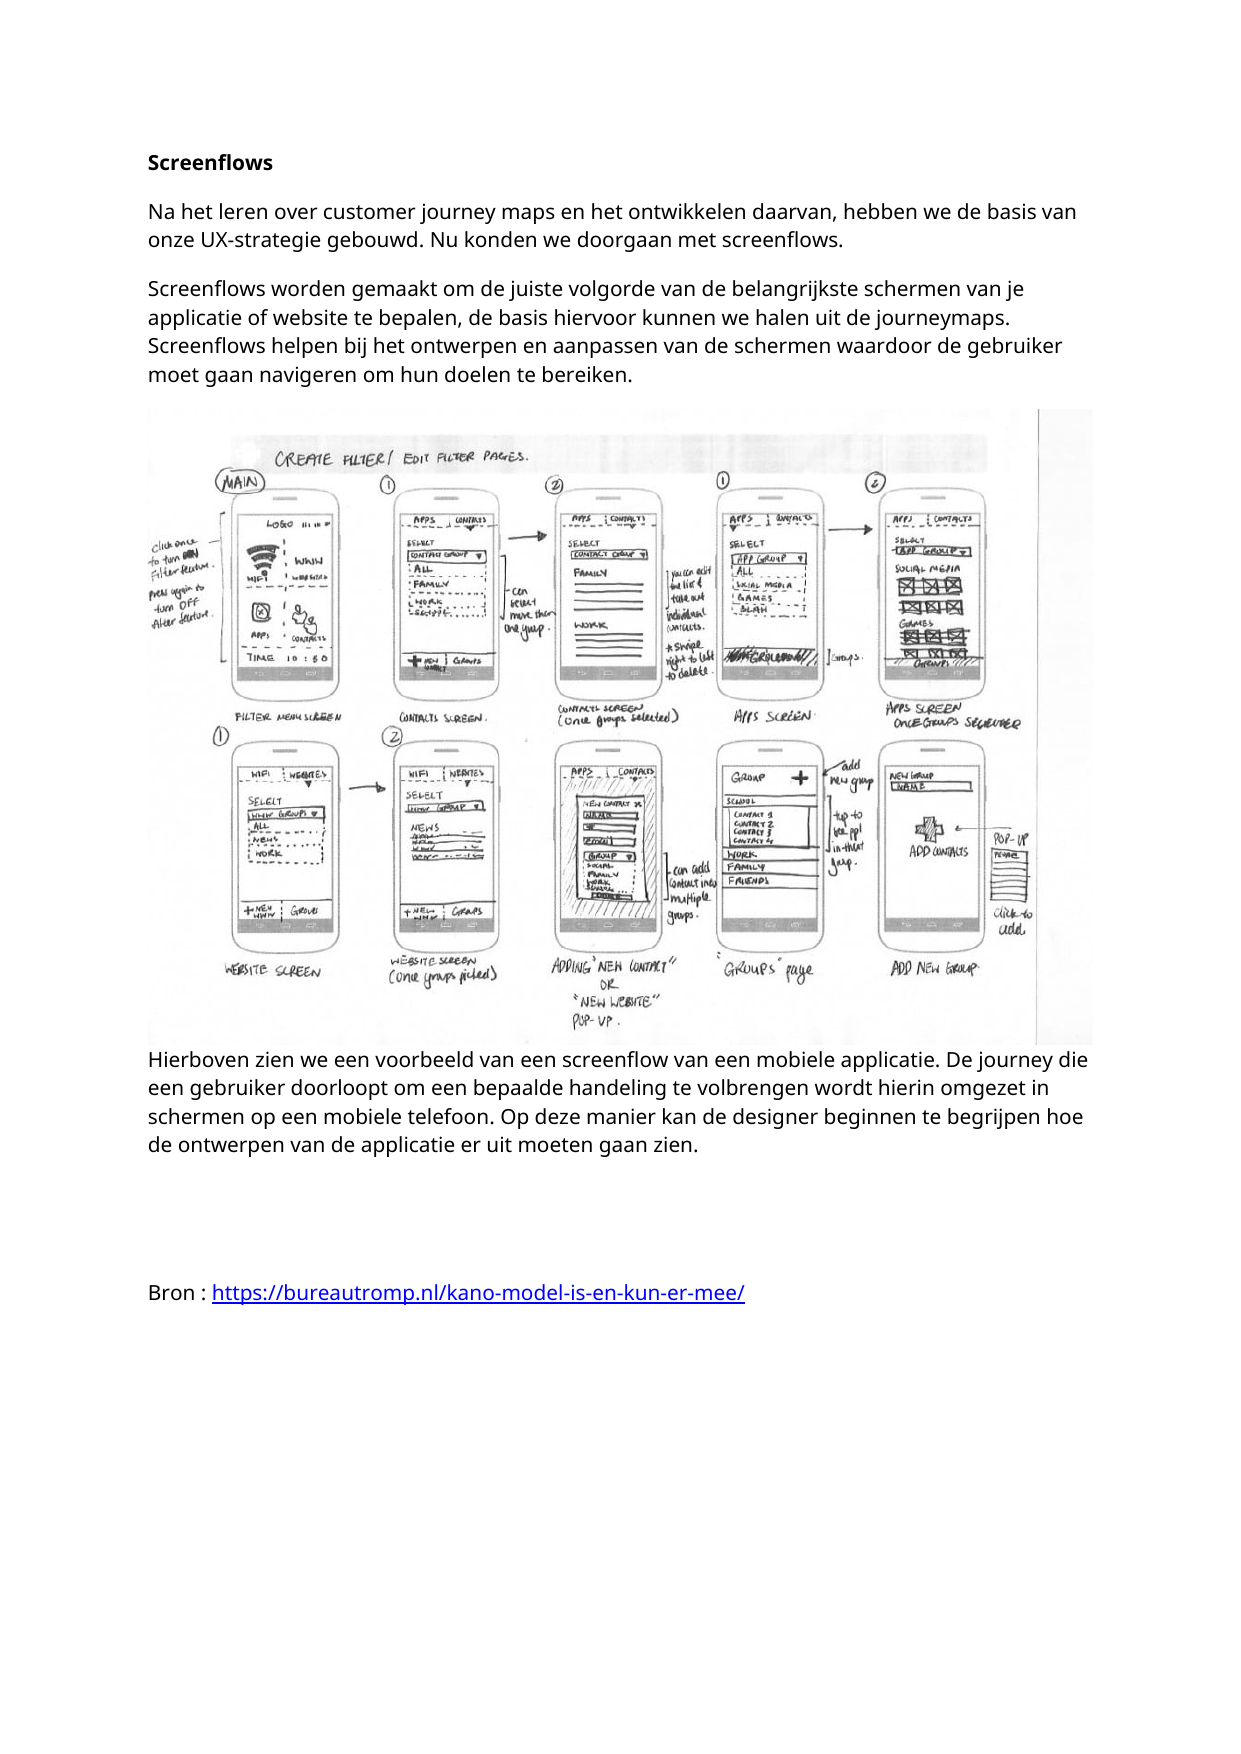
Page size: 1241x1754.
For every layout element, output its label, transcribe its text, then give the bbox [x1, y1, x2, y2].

text Screenflows [148, 148, 1093, 176]
text Na het leren over customer journey maps en het ontwikkelen daarvan, hebben we de basis van onze UX-strategie gebouwd. Nu konden we doorgaan met screenflows. [148, 197, 1093, 254]
picture [147, 409, 1093, 1045]
text Hierboven zien we een voorbeeld van een screenflow van een mobiele applicatie. De journey die een gebruiker doorloopt om een bepaalde handeling te volbrengen wordt hierin omgezet in schermen op een mobiele telefoon. Op deze manier kan de designer beginnen te begrijpen hoe de ontwerpen van de applicatie er uit moeten gaan zien. [148, 1045, 1093, 1159]
text Bron : https://bureautromp.nl/kano-model-is-en-kun-er-mee/ [148, 1278, 1093, 1307]
text Screenflows worden gemaakt om de juiste volgorde van de belangrijkste schermen van je applicatie of website te bepalen, de basis hiervoor kunnen we halen uit de journeymaps. Screenflows helpen bij het ontwerpen en aanpassen van de schermen waardoor de gebruiker moet gaan navigeren om hun doelen te bereiken. [148, 274, 1093, 388]
